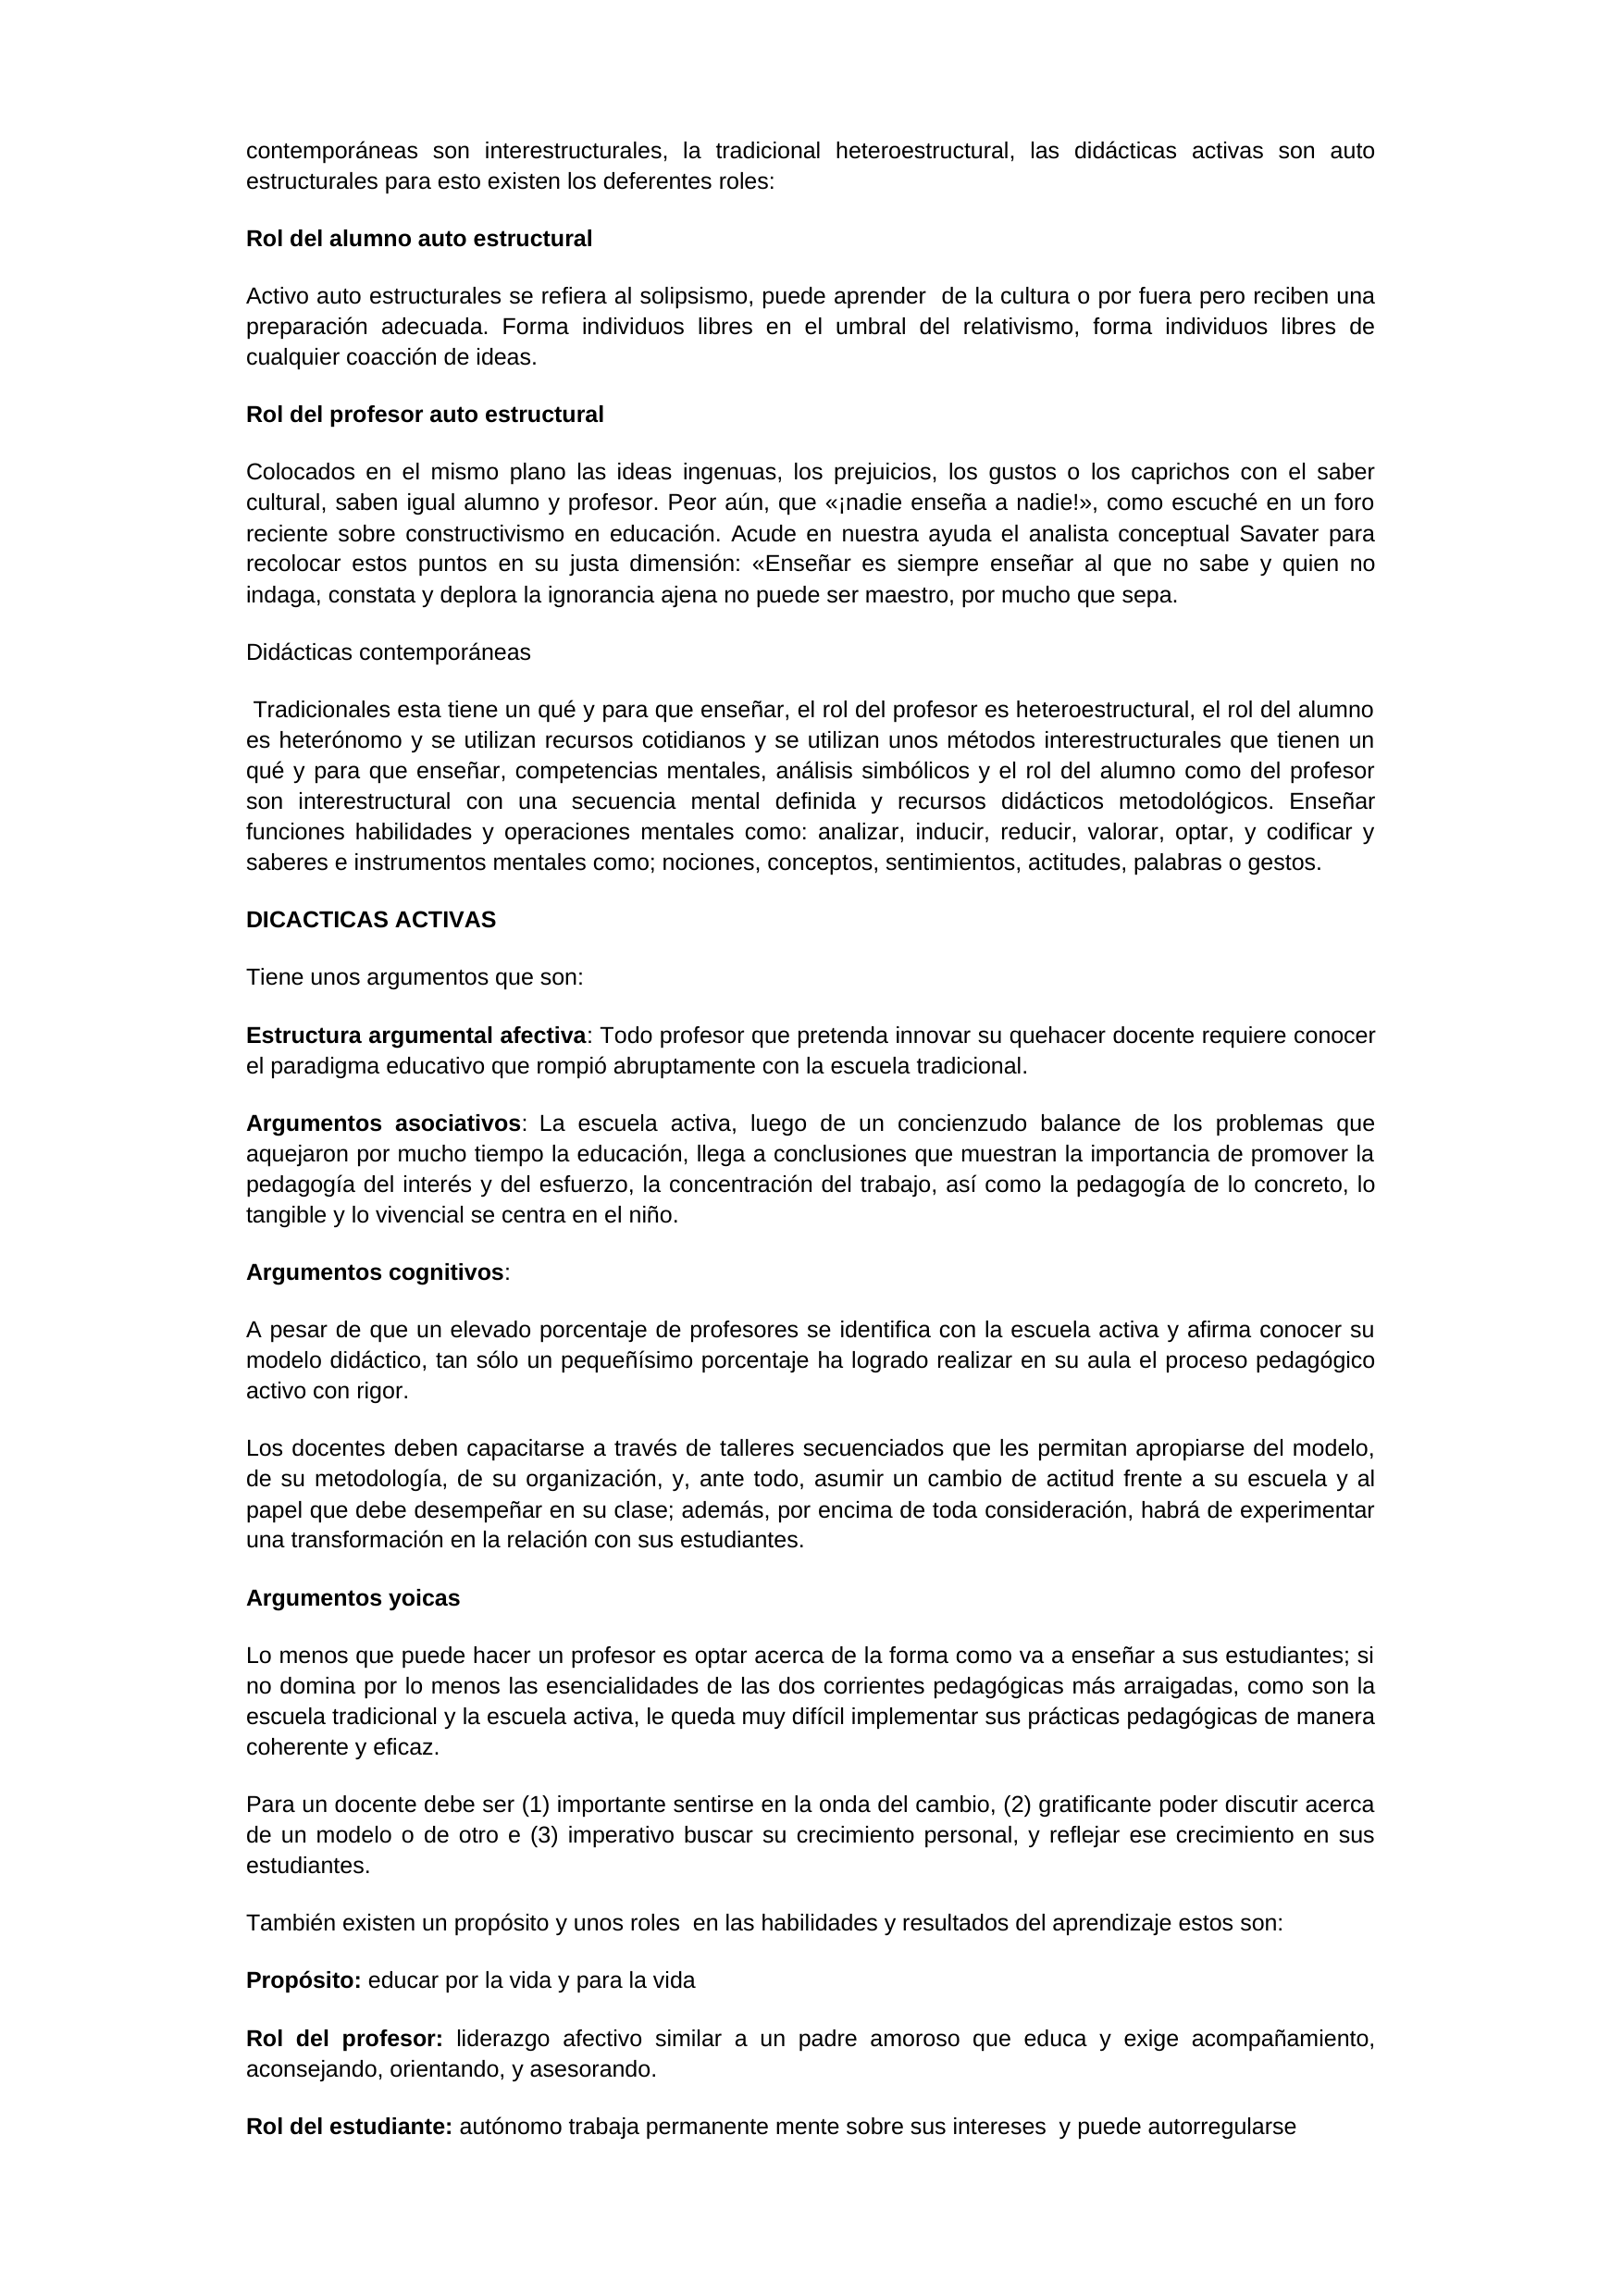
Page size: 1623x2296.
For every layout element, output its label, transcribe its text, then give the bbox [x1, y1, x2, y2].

text También existen un propósito y unos roles en las habilidades y resultados del aprendizaje estos son: [246, 1909, 1377, 1936]
text Los docentes deben capacitarse a través de talleres secuenciados que les permitan apropiarse del modelo, de su metodología, de su organización, y, ante todo, asumir un cambio de actitud frente a su escuela y al papel que debe desempeñar en su clase; además, por encima de toda consideración, habrá de experimentar una transformación en la relación con sus estudiantes. [246, 1434, 1377, 1553]
text Rol del profesor auto estructural [246, 401, 1377, 428]
text Estructura argumental afectiva: Todo profesor que pretenda innovar su quehacer docente requiere conocer el paradigma educativo que rompió abruptamente con la escuela tradicional. [246, 1021, 1377, 1078]
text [246, 137, 1377, 193]
text Activo auto estructurales se refiera al solipsismo, puede aprender de la cultura o por fuera pero reciben una preparación adecuada. Forma individuos libres en el umbral del relativismo, forma individuos libres de cualquier coacción de ideas. [246, 282, 1377, 370]
text Colocados en el mismo plano las ideas ingenuas, los prejuicios, los gustos o los caprichos con el saber cultural, saben igual alumno y profesor. Peor aún, que «¡nadie enseña a nadie!», como escuché en un foro reciente sobre constructivismo en educación. Acude en nuestra ayuda el analista conceptual Savater para recolocar estos puntos en su justa dimensión: «Enseñar es siempre enseñar al que no sabe y quien no indaga, constata y deplora la ignorancia ajena no puede ser maestro, por mucho que sepa. [246, 458, 1377, 607]
text A pesar de que un elevado porcentaje de profesores se identifica con la escuela activa y afirma conocer su modelo didáctico, tan sólo un pequeñísimo porcentaje ha logrado realizar en su aula el proceso pedagógico activo con rigor. [246, 1316, 1377, 1404]
text Propósito: educar por la vida y para la vida [246, 1967, 1377, 1993]
text Rol del estudiante: autónomo trabaja permanente mente sobre sus intereses y puede autorregularse [246, 2113, 1377, 2140]
text Argumentos cognitivos: [246, 1259, 1377, 1285]
text Para un docente debe ser (1) importante sentirse en la onda del cambio, (2) gratificante poder discutir acerca de un modelo o de otro e (3) imperativo buscar su crecimiento personal, y reflejar ese crecimiento en sus estudiantes. [246, 1791, 1377, 1879]
text DICACTICAS ACTIVAS [246, 906, 1377, 933]
text Lo menos que puede hacer un profesor es optar acerca de la forma como va a enseñar a sus estudiantes; si no domina por lo menos las esencialidades de las dos corrientes pedagógicas más arraigadas, como son la escuela tradicional y la escuela activa, le queda muy difícil implementar sus prácticas pedagógicas de manera coherente y eficaz. [246, 1642, 1377, 1760]
text Rol del alumno auto estructural [246, 225, 1377, 252]
text Tradicionales esta tiene un qué y para que enseñar, el rol del profesor es heteroestructural, el rol del alumno es heterónomo y se utilizan recursos cotidianos y se utilizan unos métodos interestructurales que tienen un qué y para que enseñar, competencias mentales, análisis simbólicos y el rol del alumno como del profesor son interestructural con una secuencia mental definida y recursos didácticos metodológicos. Enseñar funciones habilidades y operaciones mentales como: analizar, inducir, reducir, valorar, optar, y codificar y saberes e instrumentos mentales como; nociones, conceptos, sentimientos, actitudes, palabras o gestos. [246, 696, 1377, 875]
text Rol del profesor: liderazgo afectivo similar a un padre amoroso que educa y exige acompañamiento, aconsejando, orientando, y asesorando. [246, 2025, 1377, 2081]
text Didácticas contemporáneas [246, 639, 1377, 664]
text Argumentos asociativos: La escuela activa, luego de un concienzudo balance de los problemas que aquejaron por mucho tiempo la educación, llega a conclusiones que muestran la importancia de promover la pedagogía del interés y del esfuerzo, la concentración del trabajo, así como la pedagogía de lo concreto, lo tangible y lo vivencial se centra en el niño. [246, 1110, 1377, 1228]
text Tiene unos argumentos que son: [246, 963, 1377, 990]
text Argumentos yoicas [246, 1584, 1377, 1610]
